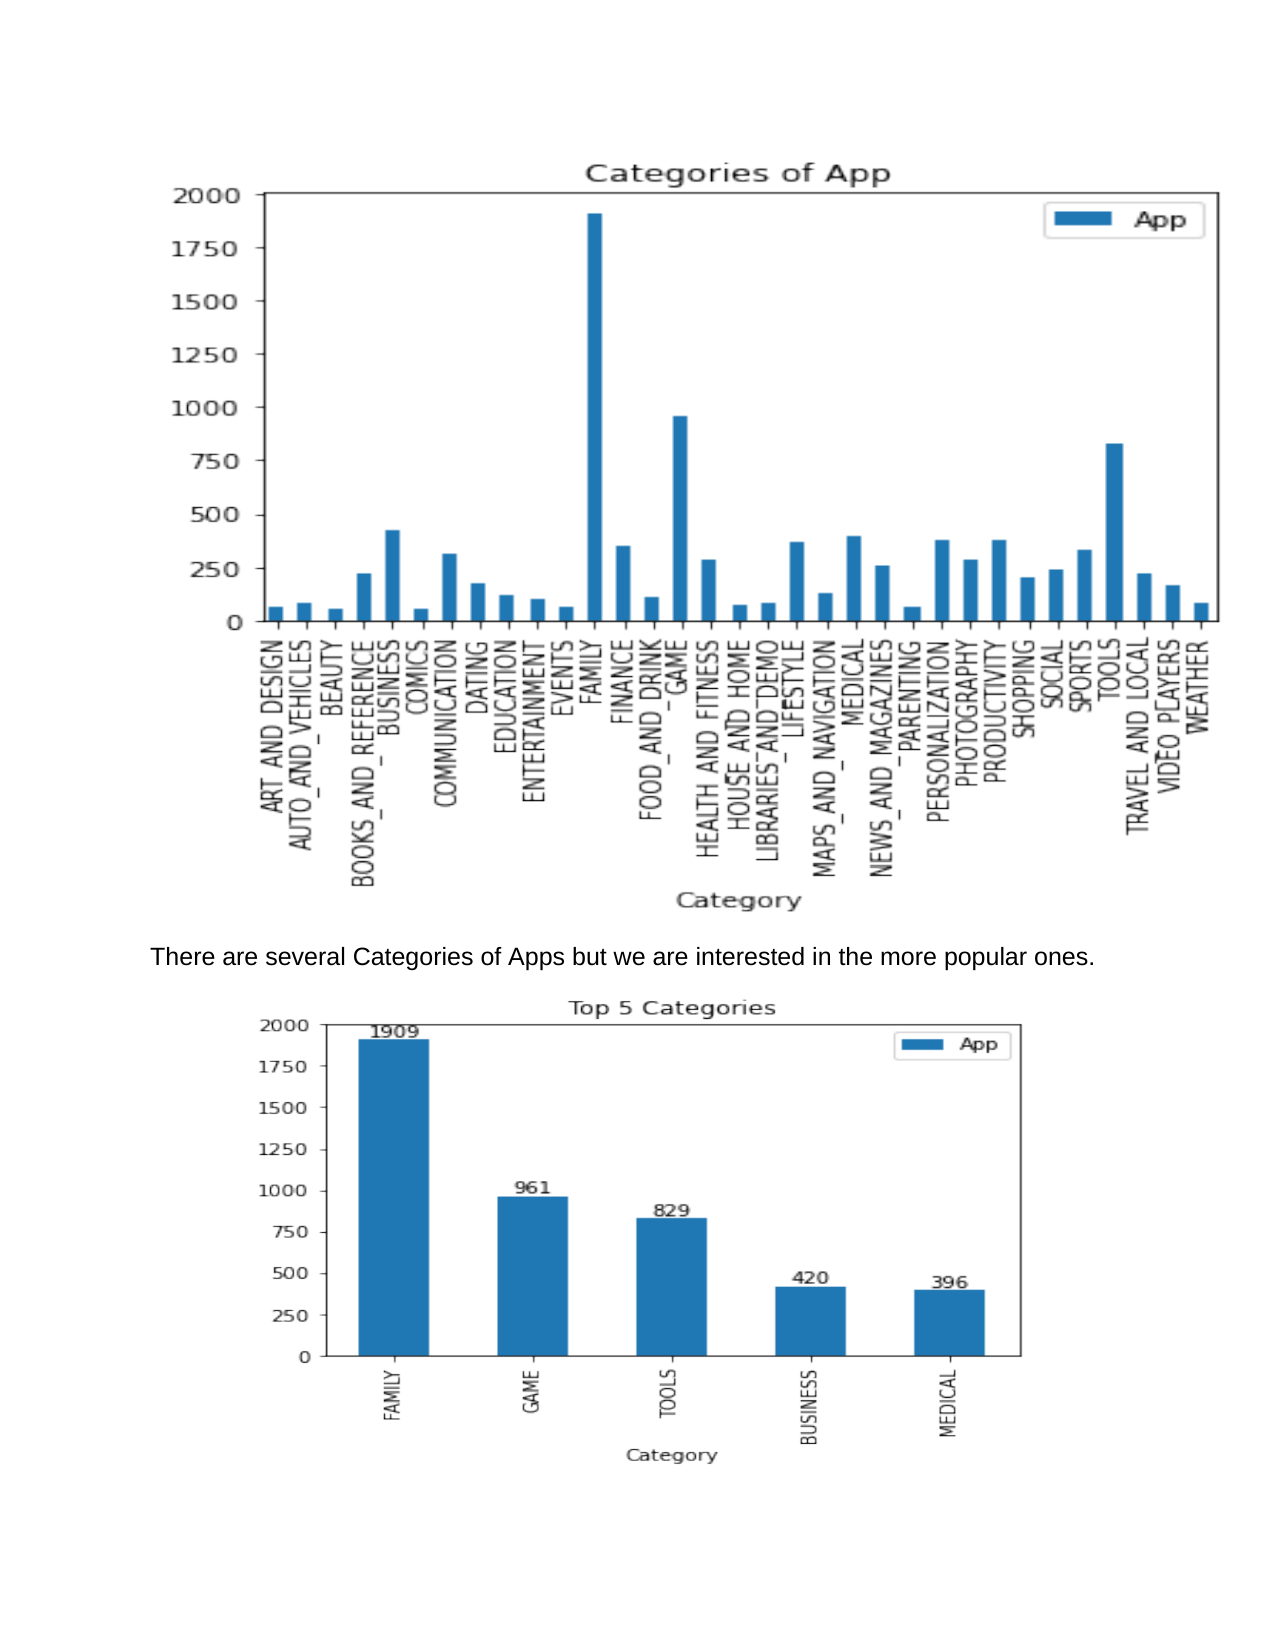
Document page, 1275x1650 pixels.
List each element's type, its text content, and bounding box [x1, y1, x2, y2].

picture [243, 990, 1033, 1475]
text There are several Categories of Apps but we are interested in the more popular ones. [150, 942, 1125, 971]
picture [150, 150, 1235, 924]
